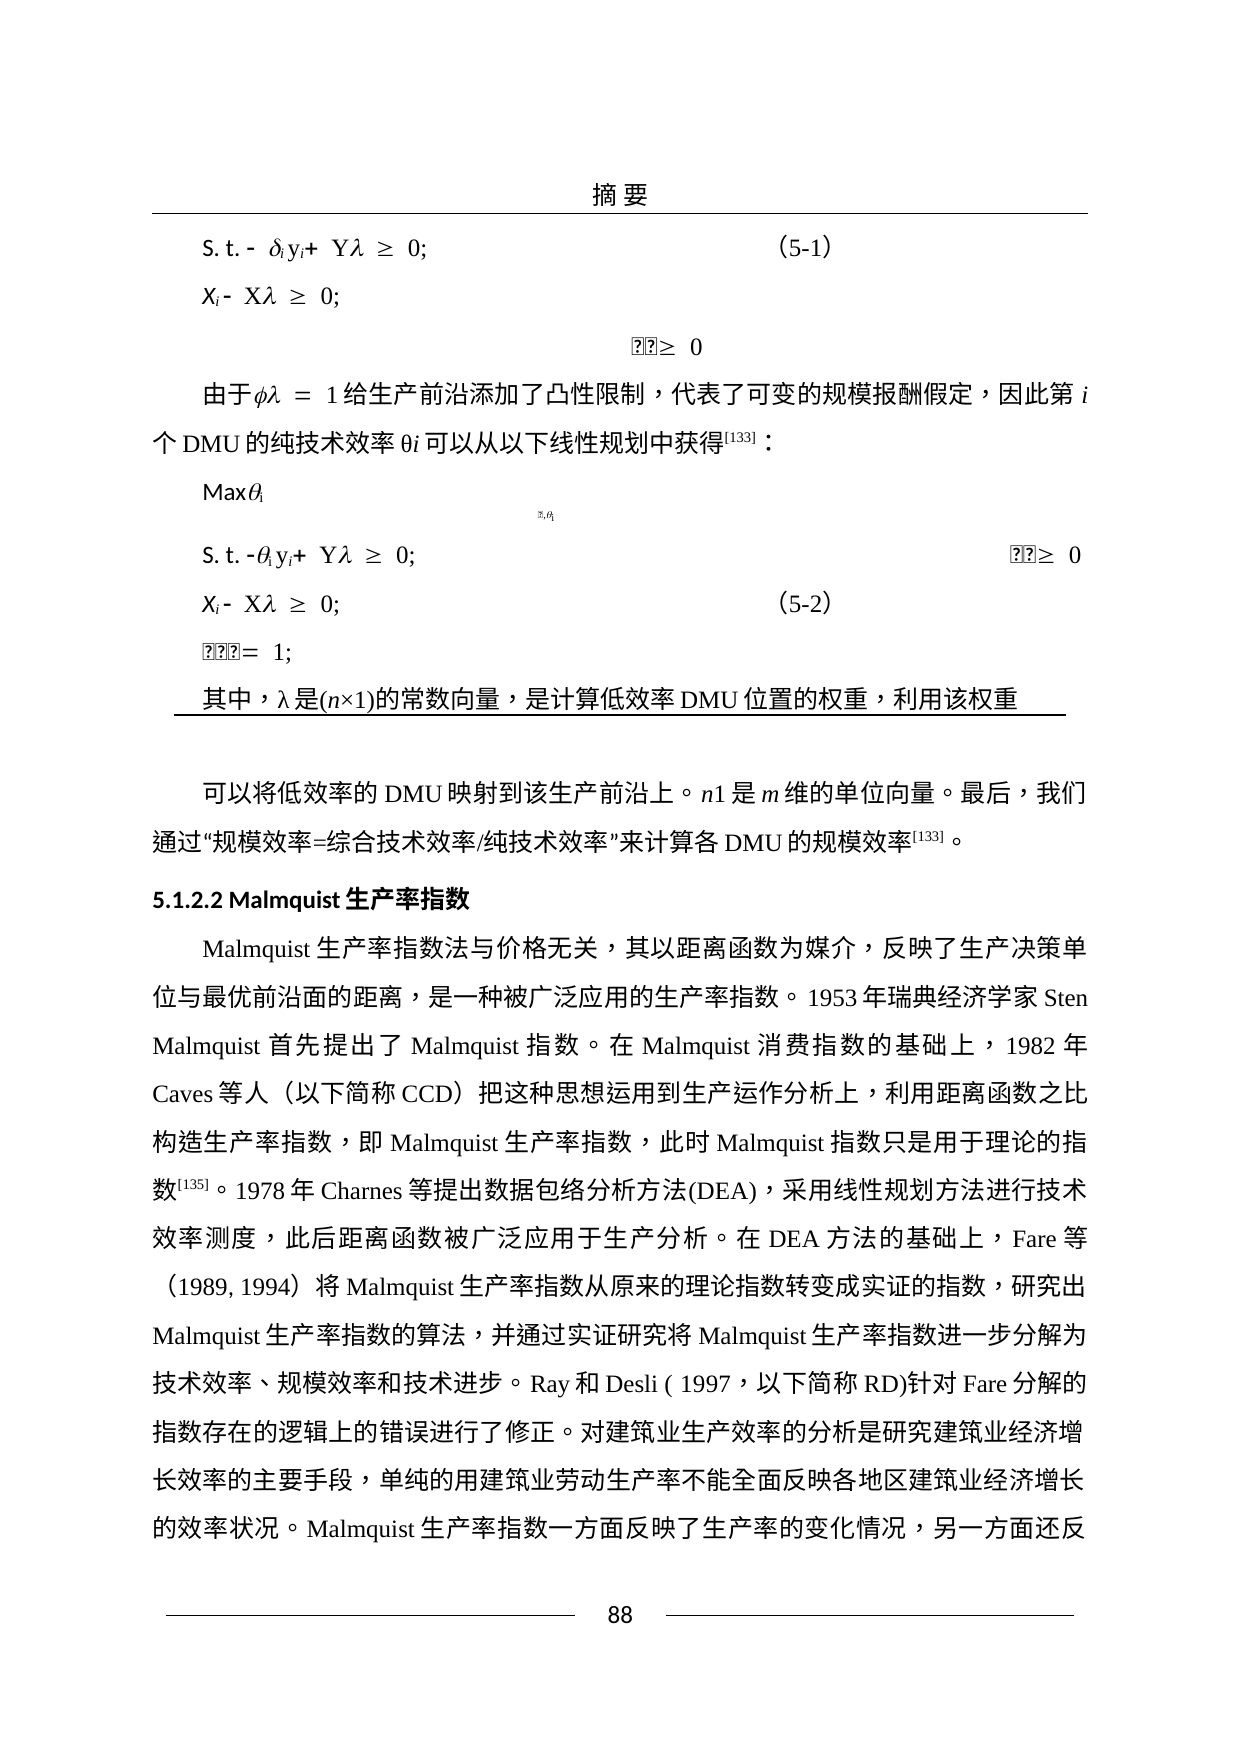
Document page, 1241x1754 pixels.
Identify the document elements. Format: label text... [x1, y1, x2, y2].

text 可以将低效率的DMU映射到该生产前沿上。n1是m维的单位向量。最后，我们通过“规模效率=综合技术效率/纯技术效率”来计算各DMU的规模效率[133]。 [152, 761, 1088, 857]
text 1; [152, 618, 709, 667]
text ,i [485, 507, 606, 522]
text （5-2） [714, 570, 1088, 618]
subtitle 5.1.2.2 Malmquist生产率指数 [152, 882, 1088, 916]
text S. t. i yiY0; [152, 214, 709, 262]
text Maxi [152, 458, 1088, 507]
text （5-1） [714, 214, 1088, 262]
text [152, 916, 1088, 1544]
text 0 [152, 313, 702, 362]
text 其中，λ是(n×1)的常数向量，是计算低效率DMU位置的权重，利用该权重 [152, 667, 1088, 715]
text Xi X0; [152, 570, 709, 618]
text 由于1给生产前沿添加了凸性限制，代表了可变的规模报酬假定，因此第i个DMU的纯技术效率θi可以从以下线性规划中获得[133]： [152, 362, 1088, 458]
text S. t. i yiY0; [152, 522, 709, 570]
text Xi X0; [152, 262, 709, 311]
text 0 [714, 522, 1081, 570]
